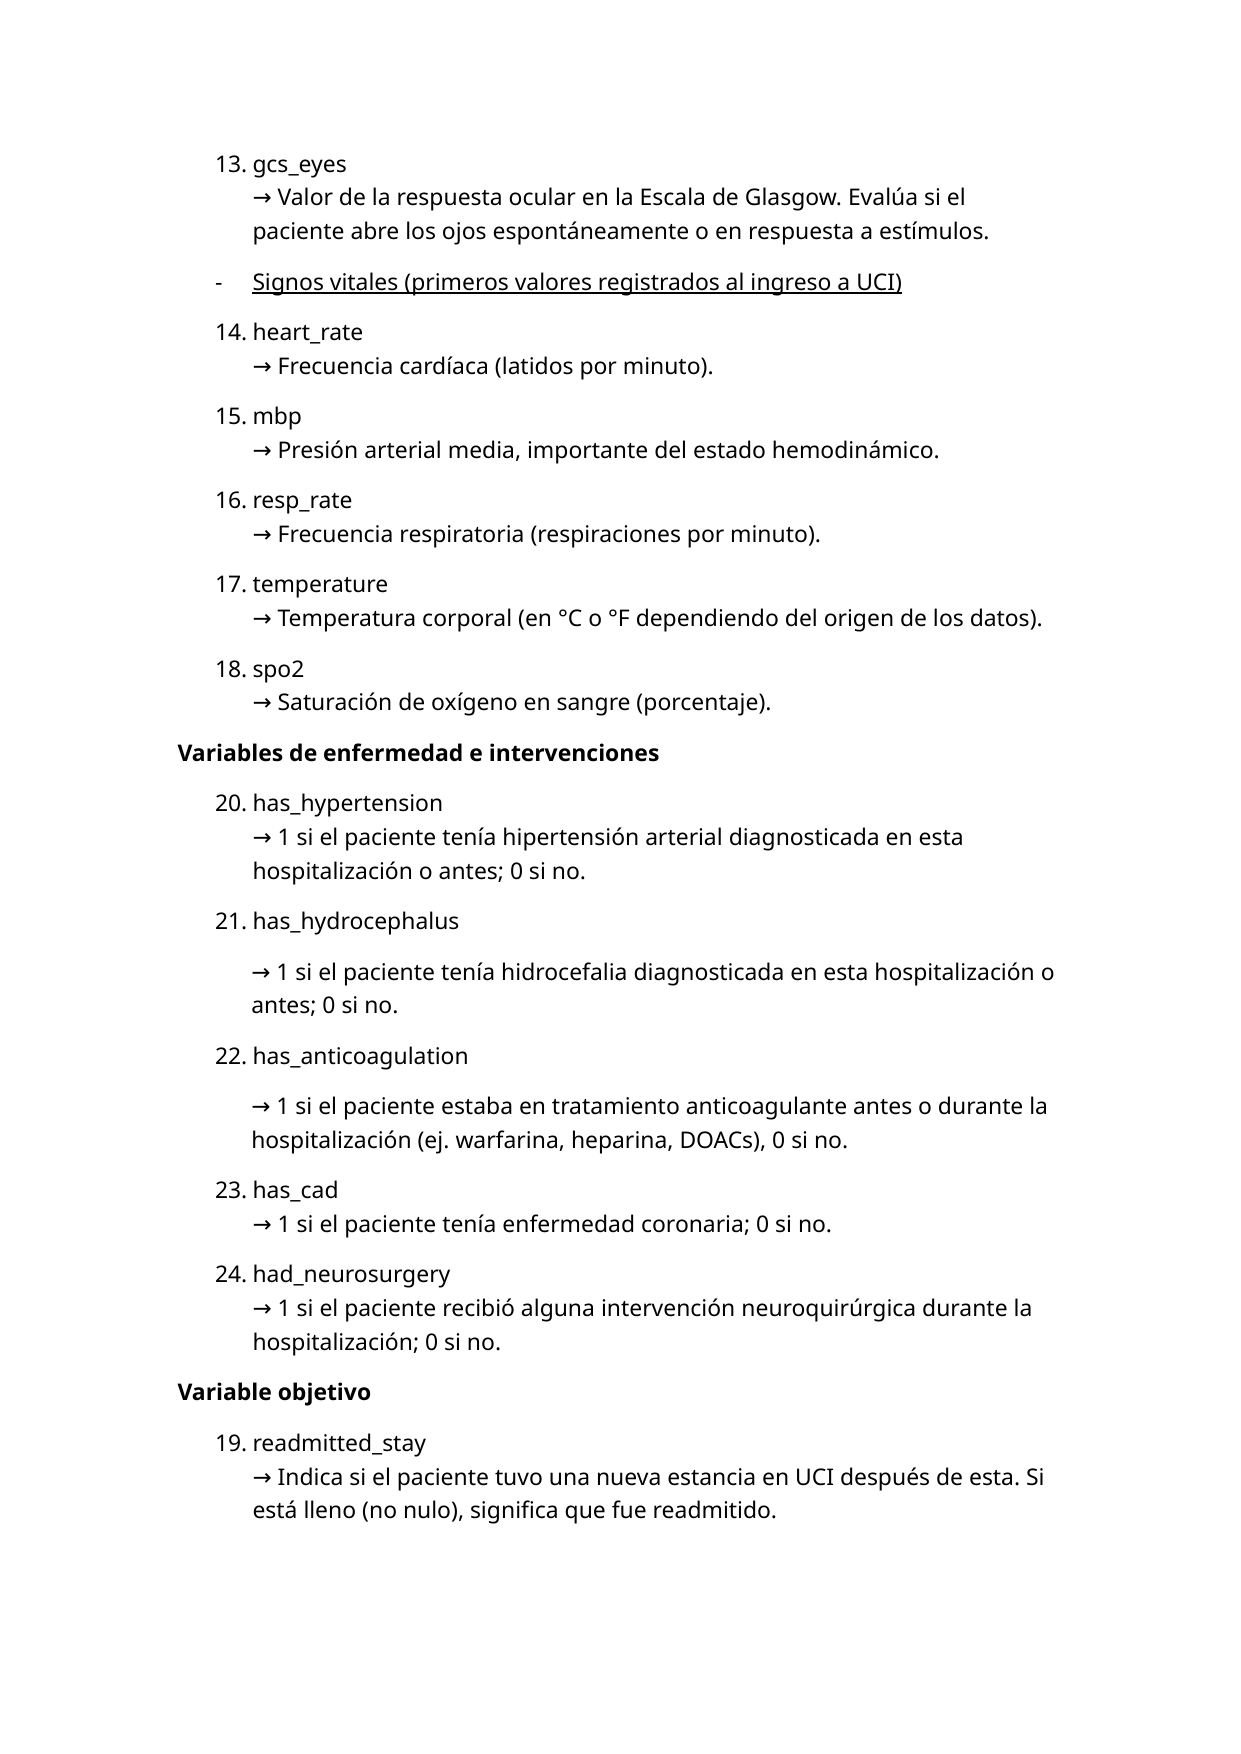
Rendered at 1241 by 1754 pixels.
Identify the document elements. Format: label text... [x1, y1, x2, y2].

list has_hydrocephalus [215, 905, 1063, 936]
list gcs_eyes → Valor de la respuesta ocular en la Escala de Glasgow. Evalúa si el paciente abre los ojos espontáneamente o en respuesta a estímulos. [215, 148, 1063, 246]
list readmitted_stay → Indica si el paciente tuvo una nueva estancia en UCI después de esta. Si está lleno (no nulo), significa que fue readmitido. [215, 1427, 1063, 1526]
text Variable objetivo [177, 1376, 1063, 1408]
text Variables de enfermedad e intervenciones [177, 737, 1063, 768]
list resp_rate → Frecuencia respiratoria (respiraciones por minuto). [215, 484, 1063, 549]
list had_neurosurgery → 1 si el paciente recibió alguna intervención neuroquirúrgica durante la hospitalización; 0 si no. [215, 1258, 1063, 1357]
list has_anticoagulation [215, 1040, 1063, 1071]
text → 1 si el paciente estaba en tratamiento anticoagulante antes o durante la hospitalización (ej. warfarina, heparina, DOACs), 0 si no. [251, 1090, 1063, 1155]
list has_hypertension → 1 si el paciente tenía hipertensión arterial diagnosticada en esta hospitalización o antes; 0 si no. [215, 787, 1063, 886]
text → 1 si el paciente tenía hidrocefalia diagnosticada en esta hospitalización o antes; 0 si no. [251, 956, 1063, 1021]
list mbp → Presión arterial media, importante del estado hemodinámico. [215, 400, 1063, 465]
list spo2 → Saturación de oxígeno en sangre (porcentaje). [215, 653, 1063, 718]
list temperature → Temperatura corporal (en °C o °F dependiendo del origen de los datos). [215, 568, 1063, 633]
list has_cad → 1 si el paciente tenía enfermedad coronaria; 0 si no. [215, 1174, 1063, 1239]
list Signos vitales (primeros valores registrados al ingreso a UCI) [215, 266, 1063, 297]
list heart_rate → Frecuencia cardíaca (latidos por minuto). [215, 316, 1063, 381]
